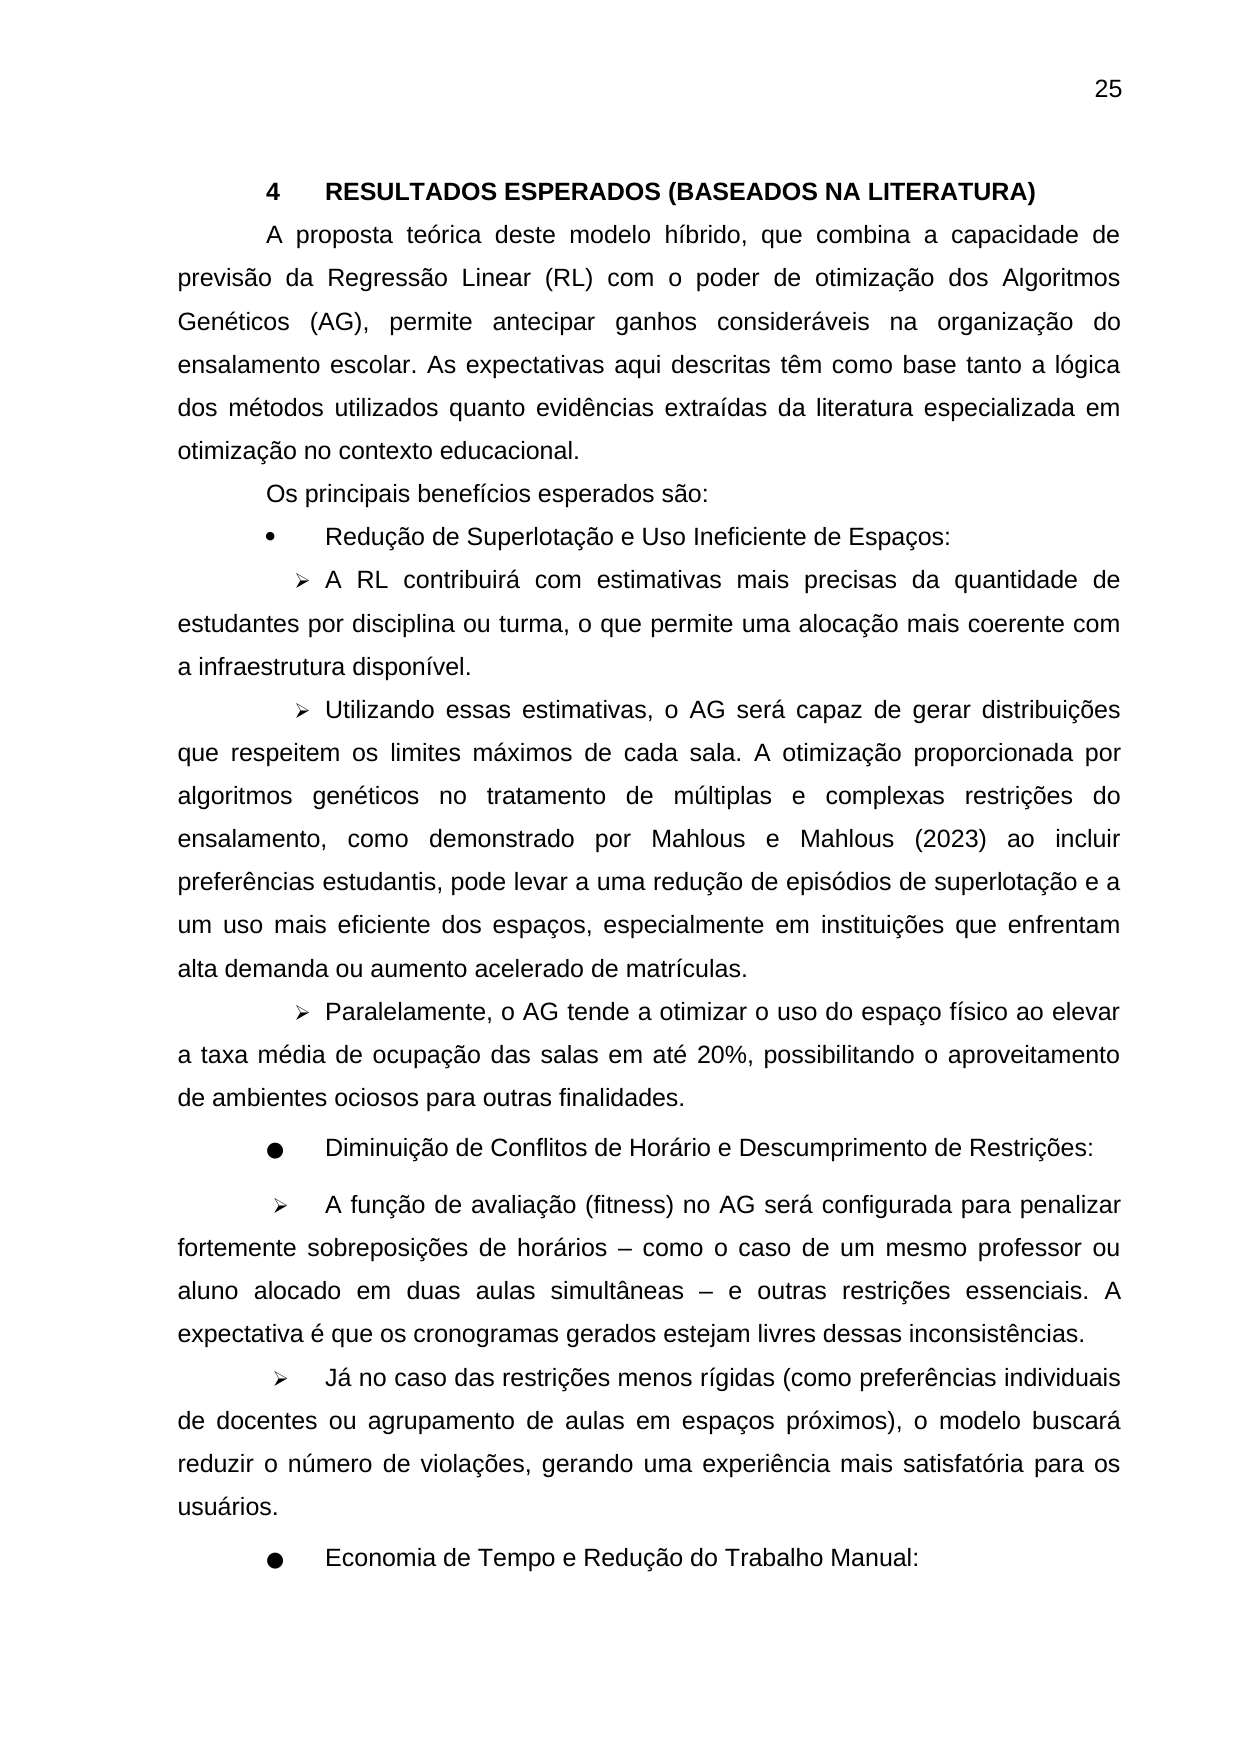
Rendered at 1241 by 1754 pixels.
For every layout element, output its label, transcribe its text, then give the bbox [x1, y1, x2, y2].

list Redução de Superlotação e Uso Ineficiente de Espaços: [177, 522, 1122, 551]
list Já no caso das restrições menos rígidas (como preferências individuais de docentes ou agrupamento de aulas em espaços próximos), o modelo buscará reduzir o número de violações, gerando uma experiência mais satisfatória para os usuários. [177, 1363, 1122, 1521]
list Utilizando essas estimativas, o AG será capaz de gerar distribuições que respeitem os limites máximos de cada sala. A otimização proporcionada por algoritmos genéticos no tratamento de múltiplas e complexas restrições do ensalamento, como demonstrado por Mahlous e Mahlous (2023) ao incluir preferências estudantis, pode levar a uma redução de episódios de superlotação e a um uso mais eficiente dos espaços, especialmente em instituições que enfrentam alta demanda ou aumento acelerado de matrículas. [177, 695, 1122, 982]
text RESULTADOS ESPERADOS (BASEADOS NA LITERATURA) [177, 177, 1122, 206]
text A proposta teórica deste modelo híbrido, que combina a capacidade de previsão da Regressão Linear (RL) com o poder de otimização dos Algoritmos Genéticos (AG), permite antecipar ganhos consideráveis na organização do ensalamento escolar. As expectativas aqui descritas têm como base tanto a lógica dos métodos utilizados quanto evidências extraídas da literatura especializada em otimização no contexto educacional. [177, 220, 1122, 465]
list Economia de Tempo e Redução do Trabalho Manual: [177, 1535, 1122, 1578]
list A RL contribuirá com estimativas mais precisas da quantidade de estudantes por disciplina ou turma, o que permite uma alocação mais coerente com a infraestrutura disponível. [177, 565, 1122, 680]
list A função de avaliação (fitness) no AG será configurada para penalizar fortemente sobreposições de horários – como o caso de um mesmo professor ou aluno alocado em duas aulas simultâneas – e outras restrições essenciais. A expectativa é que os cronogramas gerados estejam livres dessas inconsistências. [177, 1190, 1122, 1348]
text Os principais benefícios esperados são: [177, 479, 1122, 508]
list Diminuição de Conflitos de Horário e Descumprimento de Restrições: [177, 1126, 1122, 1169]
list Paralelamente, o AG tende a otimizar o uso do espaço físico ao elevar a taxa média de ocupação das salas em até 20%, possibilitando o aproveitamento de ambientes ociosos para outras finalidades. [177, 997, 1122, 1112]
